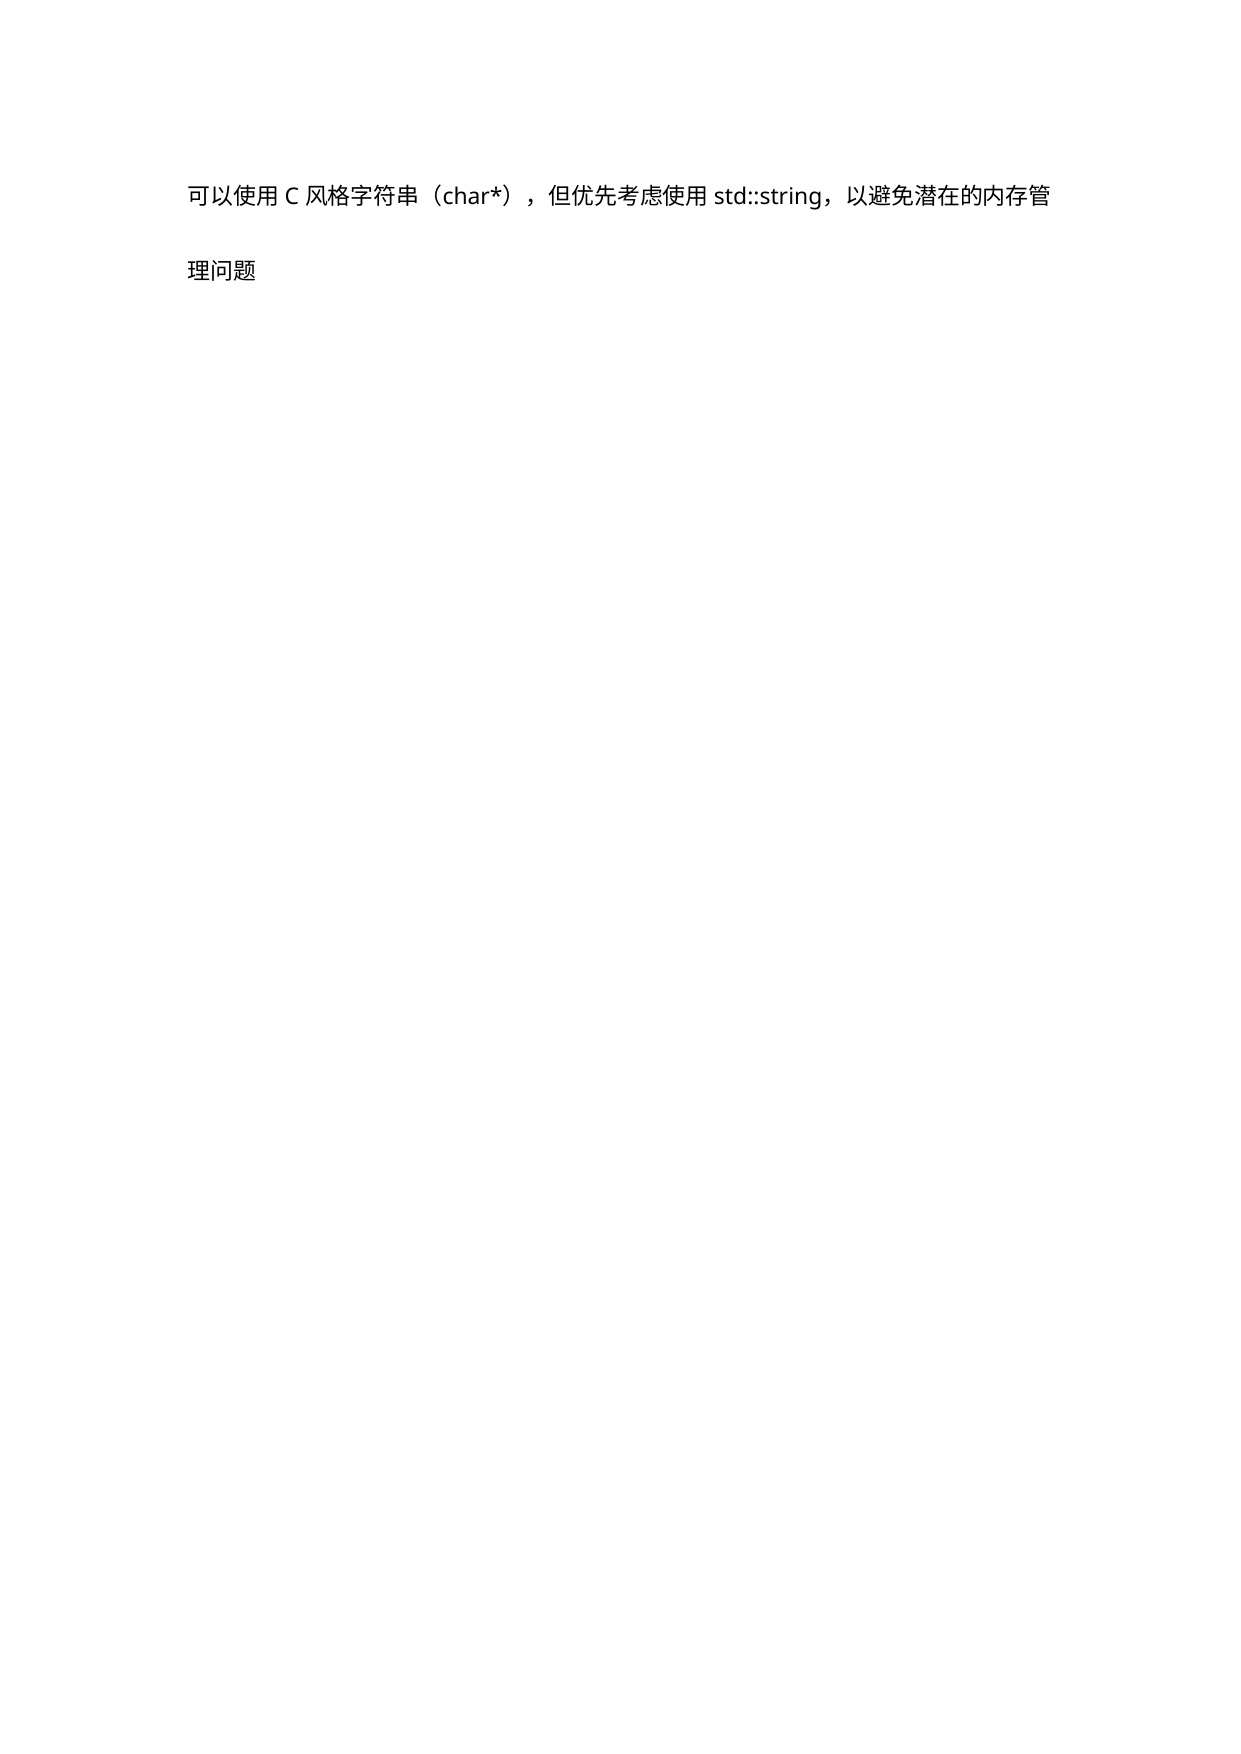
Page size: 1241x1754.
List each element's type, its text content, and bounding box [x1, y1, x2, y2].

text 可以使用 C 风格字符串（char*），但优先考虑使用 std::string，以避免潜在的内存管理问题 [187, 162, 1053, 302]
